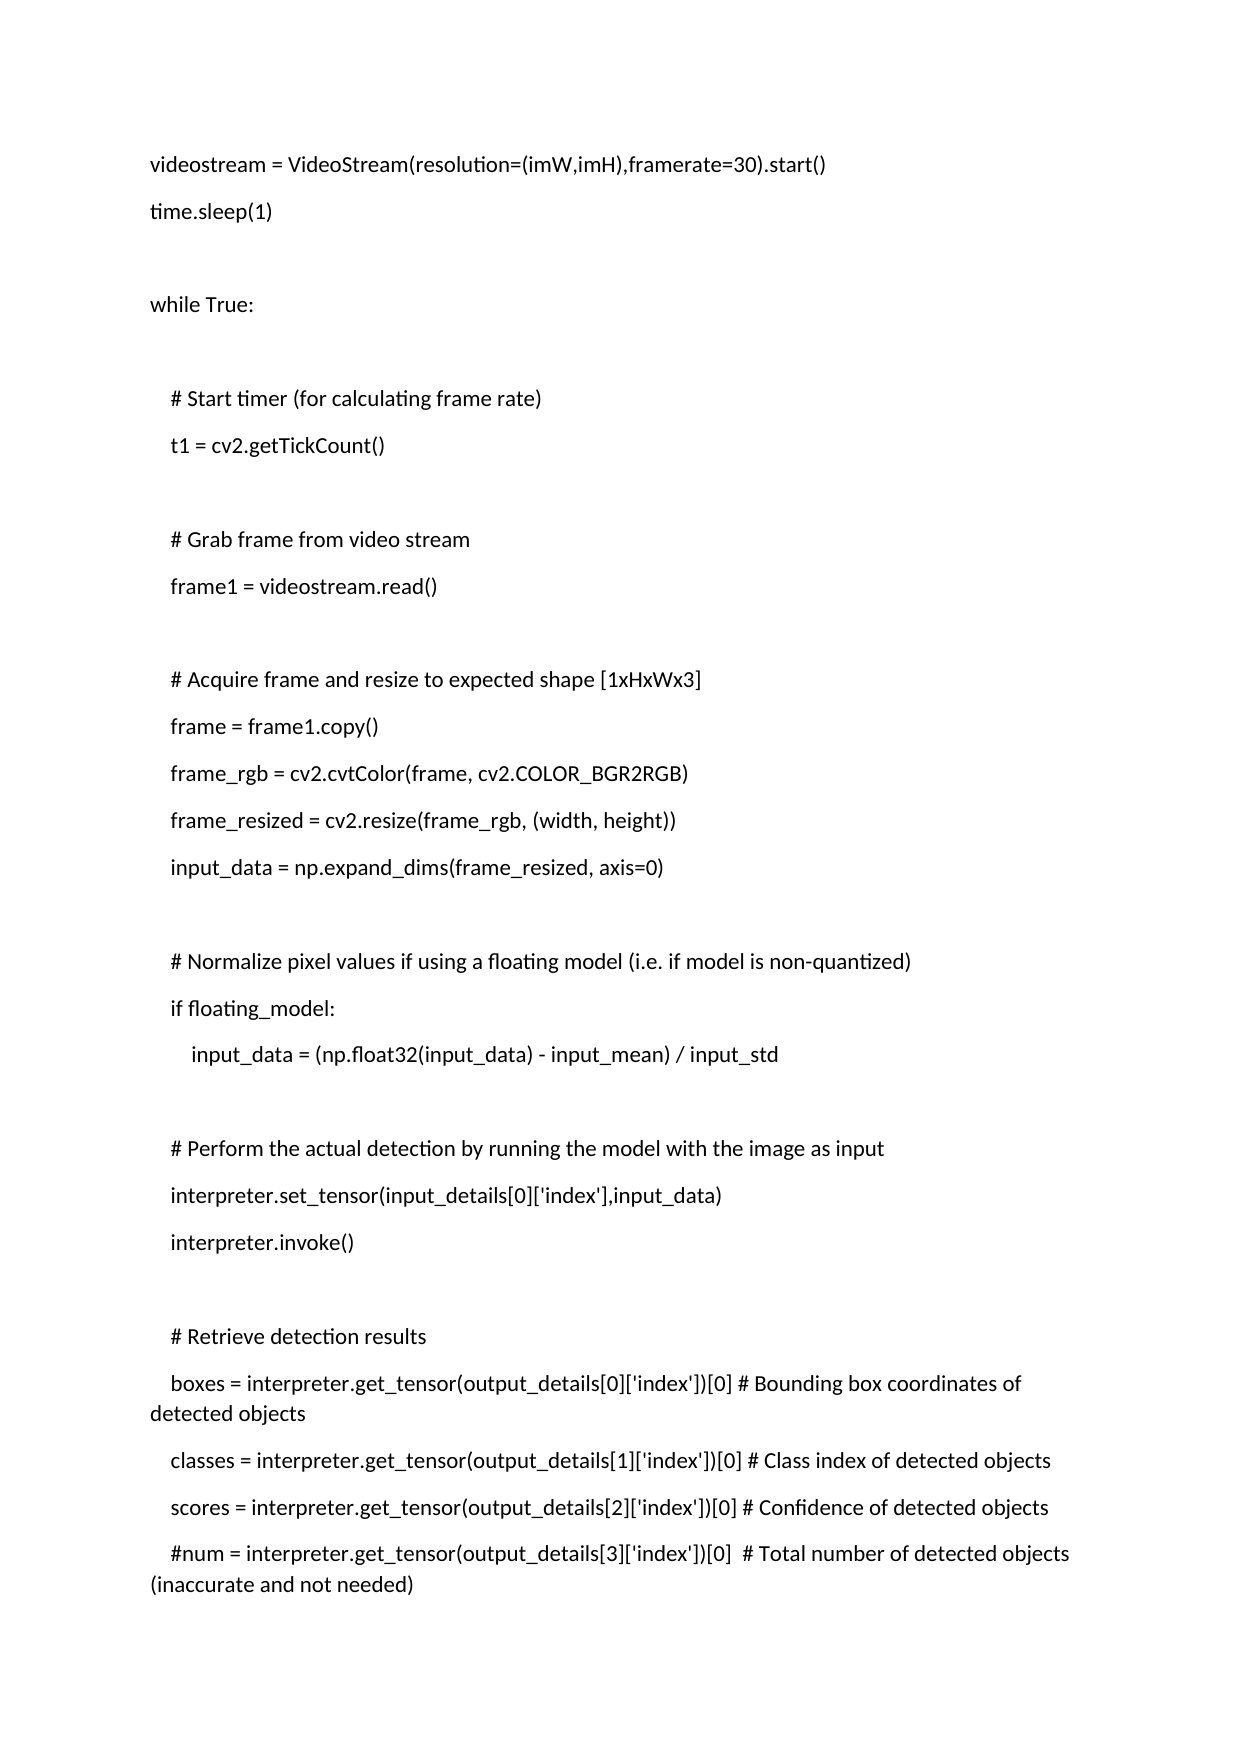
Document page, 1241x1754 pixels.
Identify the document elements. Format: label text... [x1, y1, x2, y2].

text # Retrieve detection results [150, 1322, 1090, 1350]
text classes = interpreter.get_tensor(output_details[1]['index'])[0] # Class index of detected objects [150, 1446, 1090, 1474]
text input_data = np.expand_dims(frame_resized, axis=0) [150, 853, 1090, 881]
text frame_rgb = cv2.cvtColor(frame, cv2.COLOR_BGR2RGB) [150, 759, 1090, 787]
text #num = interpreter.get_tensor(output_details[3]['index'])[0] # Total number of detected objects (inaccurate and not needed) [150, 1539, 1090, 1598]
text scores = interpreter.get_tensor(output_details[2]['index'])[0] # Confidence of detected objects [150, 1493, 1090, 1521]
text frame = frame1.copy() [150, 712, 1090, 741]
text # Start timer (for calculating frame rate) [150, 384, 1090, 412]
text boxes = interpreter.get_tensor(output_details[0]['index'])[0] # Bounding box coordinates of detected objects [150, 1369, 1090, 1427]
text while True: [150, 291, 1090, 319]
text frame1 = videostream.read() [150, 572, 1090, 600]
text interpreter.invoke() [150, 1228, 1090, 1256]
text # Acquire frame and resize to expected shape [1xHxWx3] [150, 666, 1090, 694]
text frame_resized = cv2.resize(frame_rgb, (width, height)) [150, 806, 1090, 834]
text t1 = cv2.getTickCount() [150, 431, 1090, 459]
text input_data = (np.float32(input_data) - input_mean) / input_std [150, 1041, 1090, 1069]
text if floating_model: [150, 994, 1090, 1022]
text # Normalize pixel values if using a floating model (i.e. if model is non-quantized) [150, 947, 1090, 975]
text videostream = VideoStream(resolution=(imW,imH),framerate=30).start() [150, 150, 1090, 178]
text time.sleep(1) [150, 197, 1090, 225]
text interpreter.set_tensor(input_details[0]['index'],input_data) [150, 1181, 1090, 1209]
text # Grab frame from video stream [150, 525, 1090, 553]
text # Perform the actual detection by running the model with the image as input [150, 1134, 1090, 1162]
